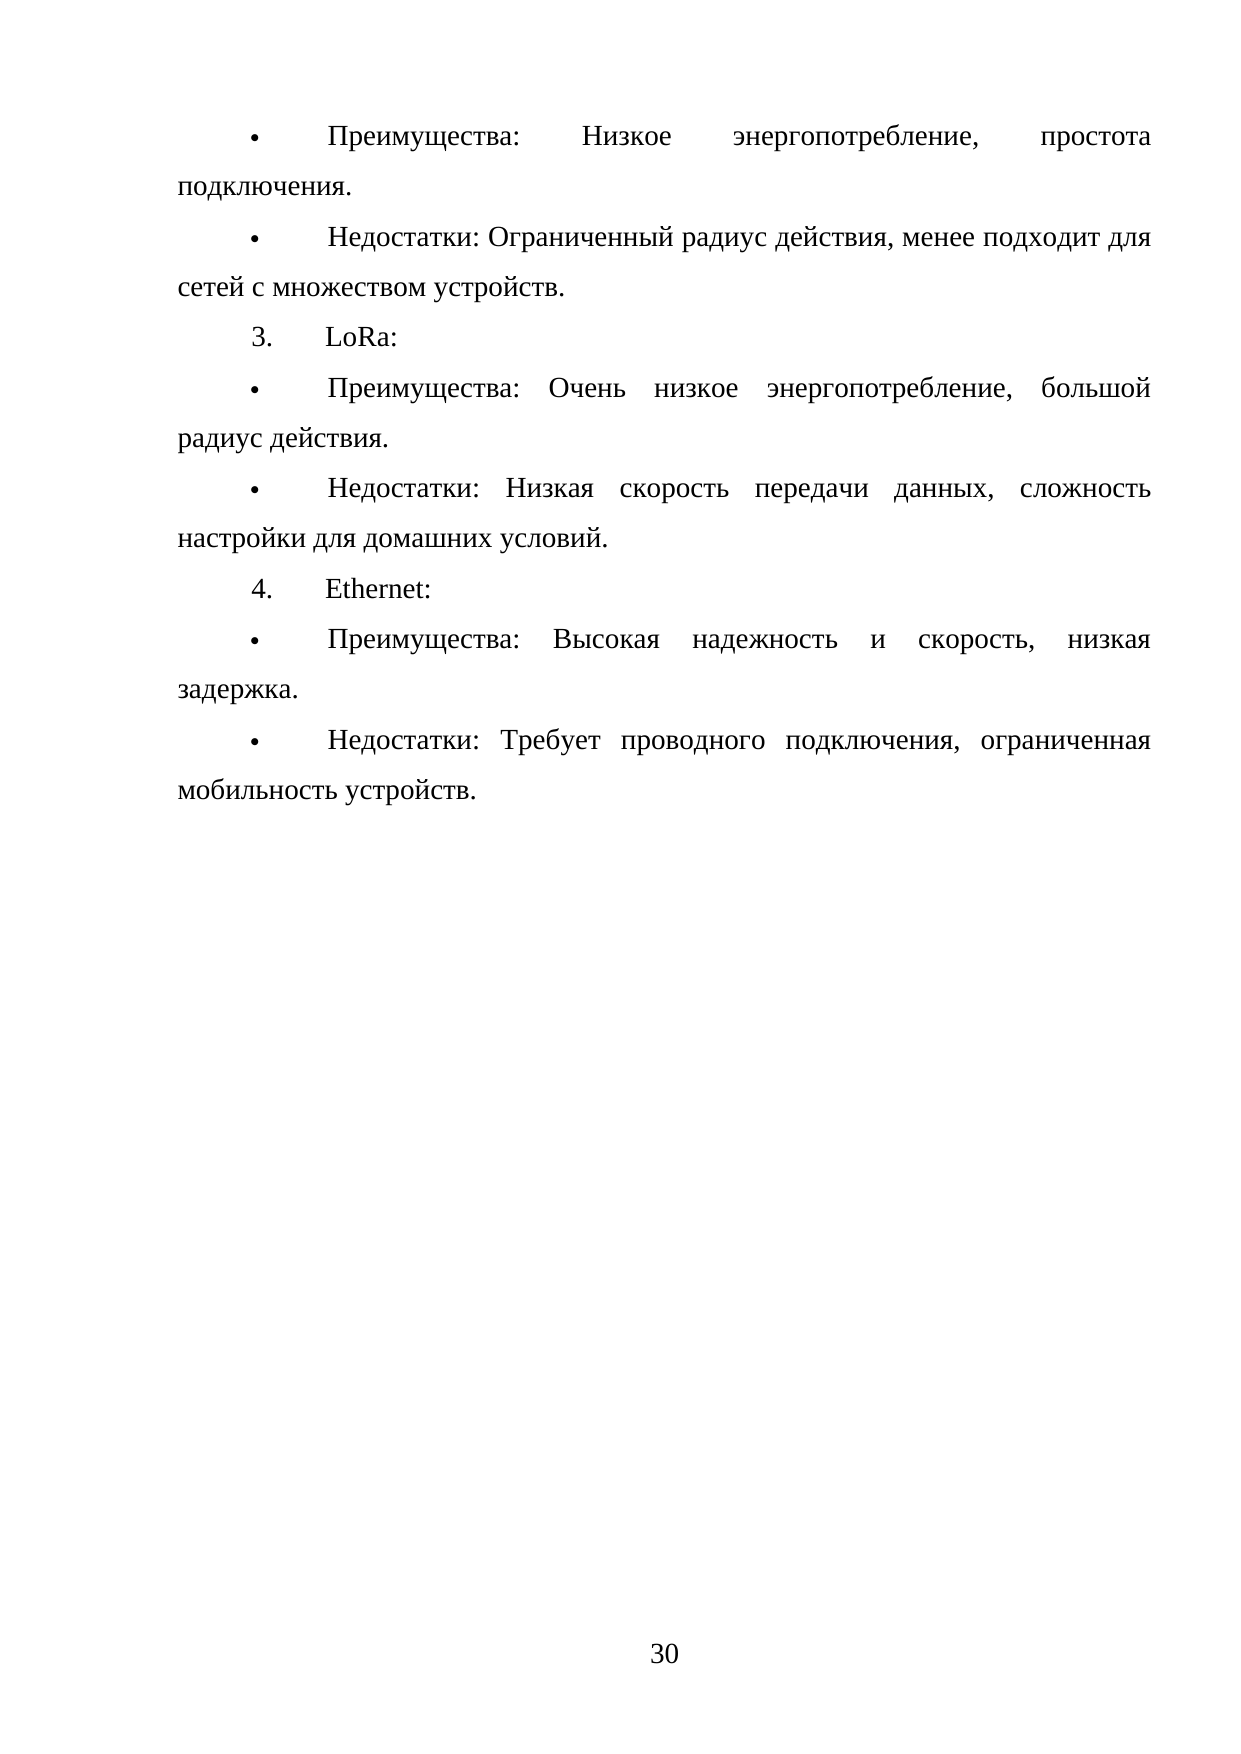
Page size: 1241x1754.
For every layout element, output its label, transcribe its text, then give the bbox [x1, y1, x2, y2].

list Преимущества: Очень низкое энергопотребление, большой радиус действия. [177, 370, 1152, 453]
list Недостатки: Ограниченный радиус действия, менее подходит для сетей с множеством устройств. [177, 219, 1152, 303]
list Недостатки: Требует проводного подключения, ограниченная мобильность устройств. [177, 722, 1152, 806]
list Преимущества: Низкое энергопотребление, простота подключения. [177, 118, 1152, 202]
list LoRa: [177, 319, 1152, 353]
list Недостатки: Низкая скорость передачи данных, сложность настройки для домашних условий. [177, 470, 1152, 554]
list Преимущества: Высокая надежность и скорость, низкая задержка. [177, 621, 1152, 705]
list Ethernet: [177, 571, 1152, 604]
